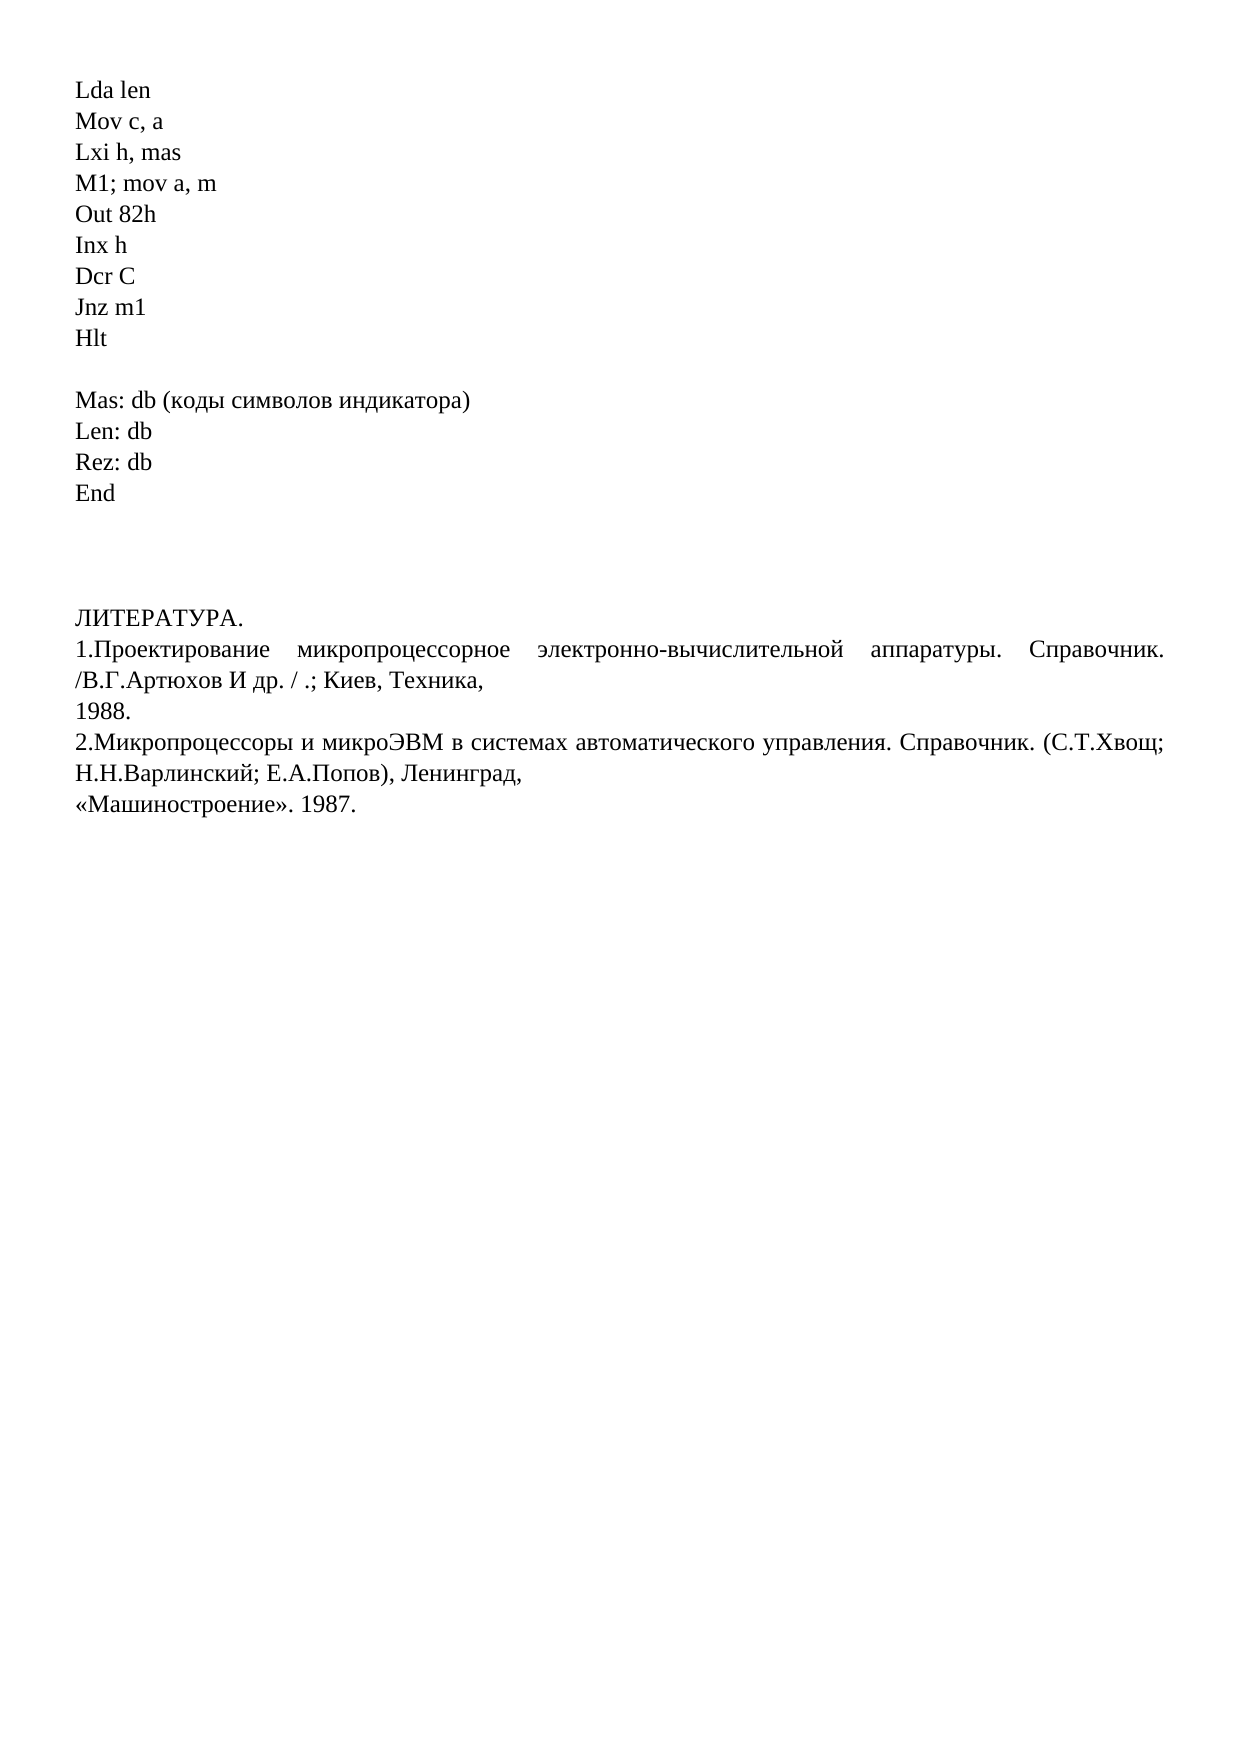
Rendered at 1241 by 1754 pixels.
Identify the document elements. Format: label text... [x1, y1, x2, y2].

text Out 82h [75, 199, 1165, 228]
text 2.Микропроцессоры и микроЭВМ в системах автоматического управления. Справочник. (С.Т.Хвощ; Н.Н.Варлинский; Е.А.Попов), Ленинград, [75, 727, 1165, 787]
text Dcr C [75, 261, 1165, 290]
text End [75, 478, 1165, 507]
text Rez: db [75, 447, 1165, 476]
text Lda len [75, 75, 1165, 104]
text Len: db [75, 416, 1165, 445]
text Lxi h, mas [75, 137, 1165, 166]
text Inx h [75, 230, 1165, 259]
text Jnz m1 [75, 292, 1165, 321]
text Mov c, a [75, 106, 1165, 135]
text 1988. [75, 696, 1165, 724]
text Hlt [75, 323, 1165, 352]
text Mas: db (коды символов индикатора) [75, 385, 1165, 414]
text «Машиностроение». 1987. [75, 789, 1165, 818]
text 1.Проектирование микропроцессорное электронно-вычислительной аппаратуры. Справочник. /В.Г.Артюхов И др. / .; Киев, Техника, [75, 634, 1165, 693]
text ЛИТЕРАТУРА. [75, 603, 1165, 631]
text M1; mov a, m [75, 168, 1165, 197]
